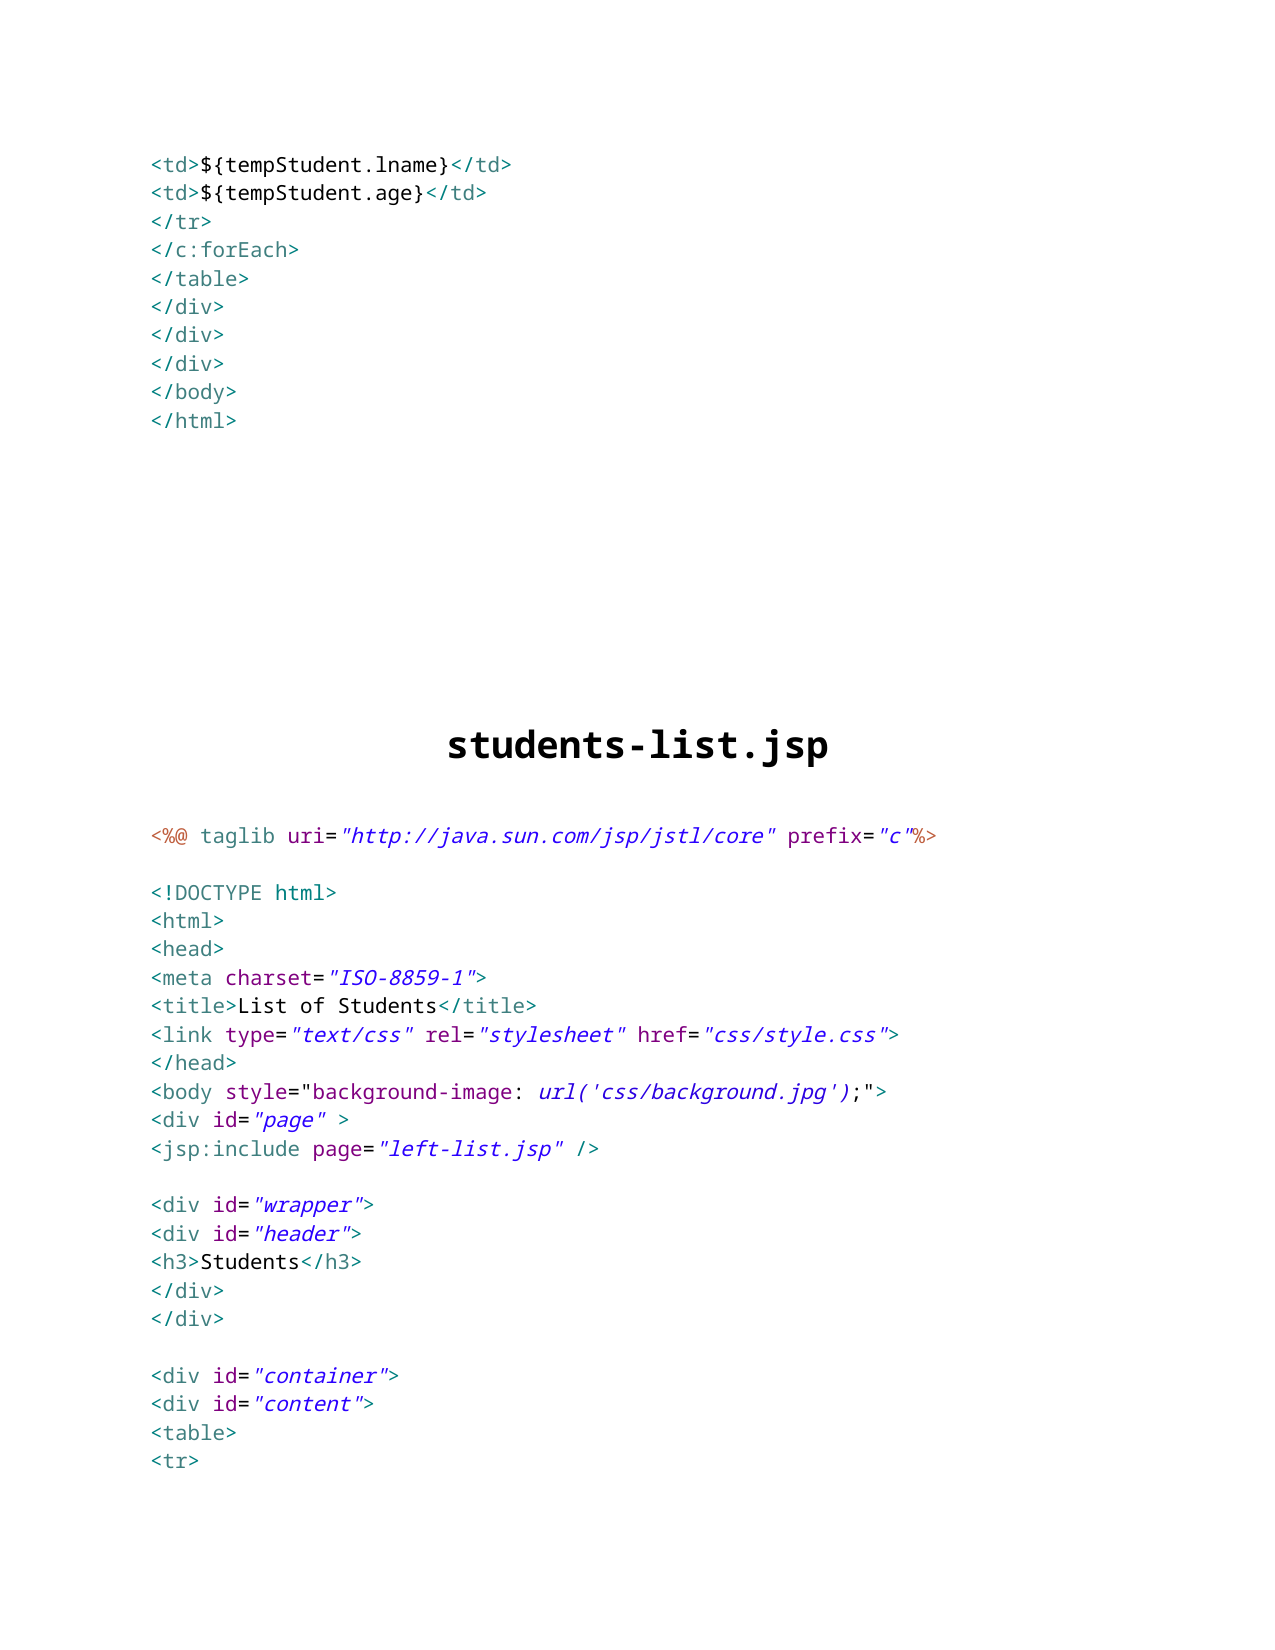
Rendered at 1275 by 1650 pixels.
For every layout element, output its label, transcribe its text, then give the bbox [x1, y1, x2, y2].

text <div id="content"> [150, 1389, 1125, 1418]
text </div> [150, 349, 1125, 377]
text <!DOCTYPE html> [150, 878, 1125, 906]
text </head> [150, 1048, 1125, 1077]
text <meta charset="ISO-8859-1"> [150, 963, 1125, 991]
text <%@ taglib uri="http://java.sun.com/jsp/jstl/core" prefix="c"%> [150, 821, 1125, 849]
text </html> [150, 406, 1125, 434]
text </body> [150, 377, 1125, 406]
text </c:forEach> [150, 235, 1125, 264]
text <h3>Students</h3> [150, 1247, 1125, 1276]
text </div> [150, 1304, 1125, 1333]
text <div id="container"> [150, 1361, 1125, 1389]
text </table> [150, 264, 1125, 292]
text <div id="wrapper"> [150, 1191, 1125, 1219]
text <link type="text/css" rel="stylesheet" href="css/style.css"> [150, 1020, 1125, 1048]
text <jsp:include page="left-list.jsp" /> [150, 1134, 1125, 1162]
text <div id="header"> [150, 1219, 1125, 1247]
text <table> [150, 1418, 1125, 1446]
text <html> [150, 906, 1125, 934]
text <div id="page" > [150, 1105, 1125, 1134]
text </tr> [150, 207, 1125, 235]
text </div> [150, 1276, 1125, 1304]
text <body style="background-image: url('css/background.jpg');"> [150, 1077, 1125, 1105]
text <tr> [150, 1446, 1125, 1475]
text <head> [150, 934, 1125, 963]
text <td>${tempStudent.lname}</td> [150, 150, 1125, 178]
text </div> [150, 321, 1125, 349]
text <title>List of Students</title> [150, 991, 1125, 1020]
text students-list.jsp [150, 719, 1125, 770]
text </div> [150, 292, 1125, 321]
text <td>${tempStudent.age}</td> [150, 178, 1125, 207]
